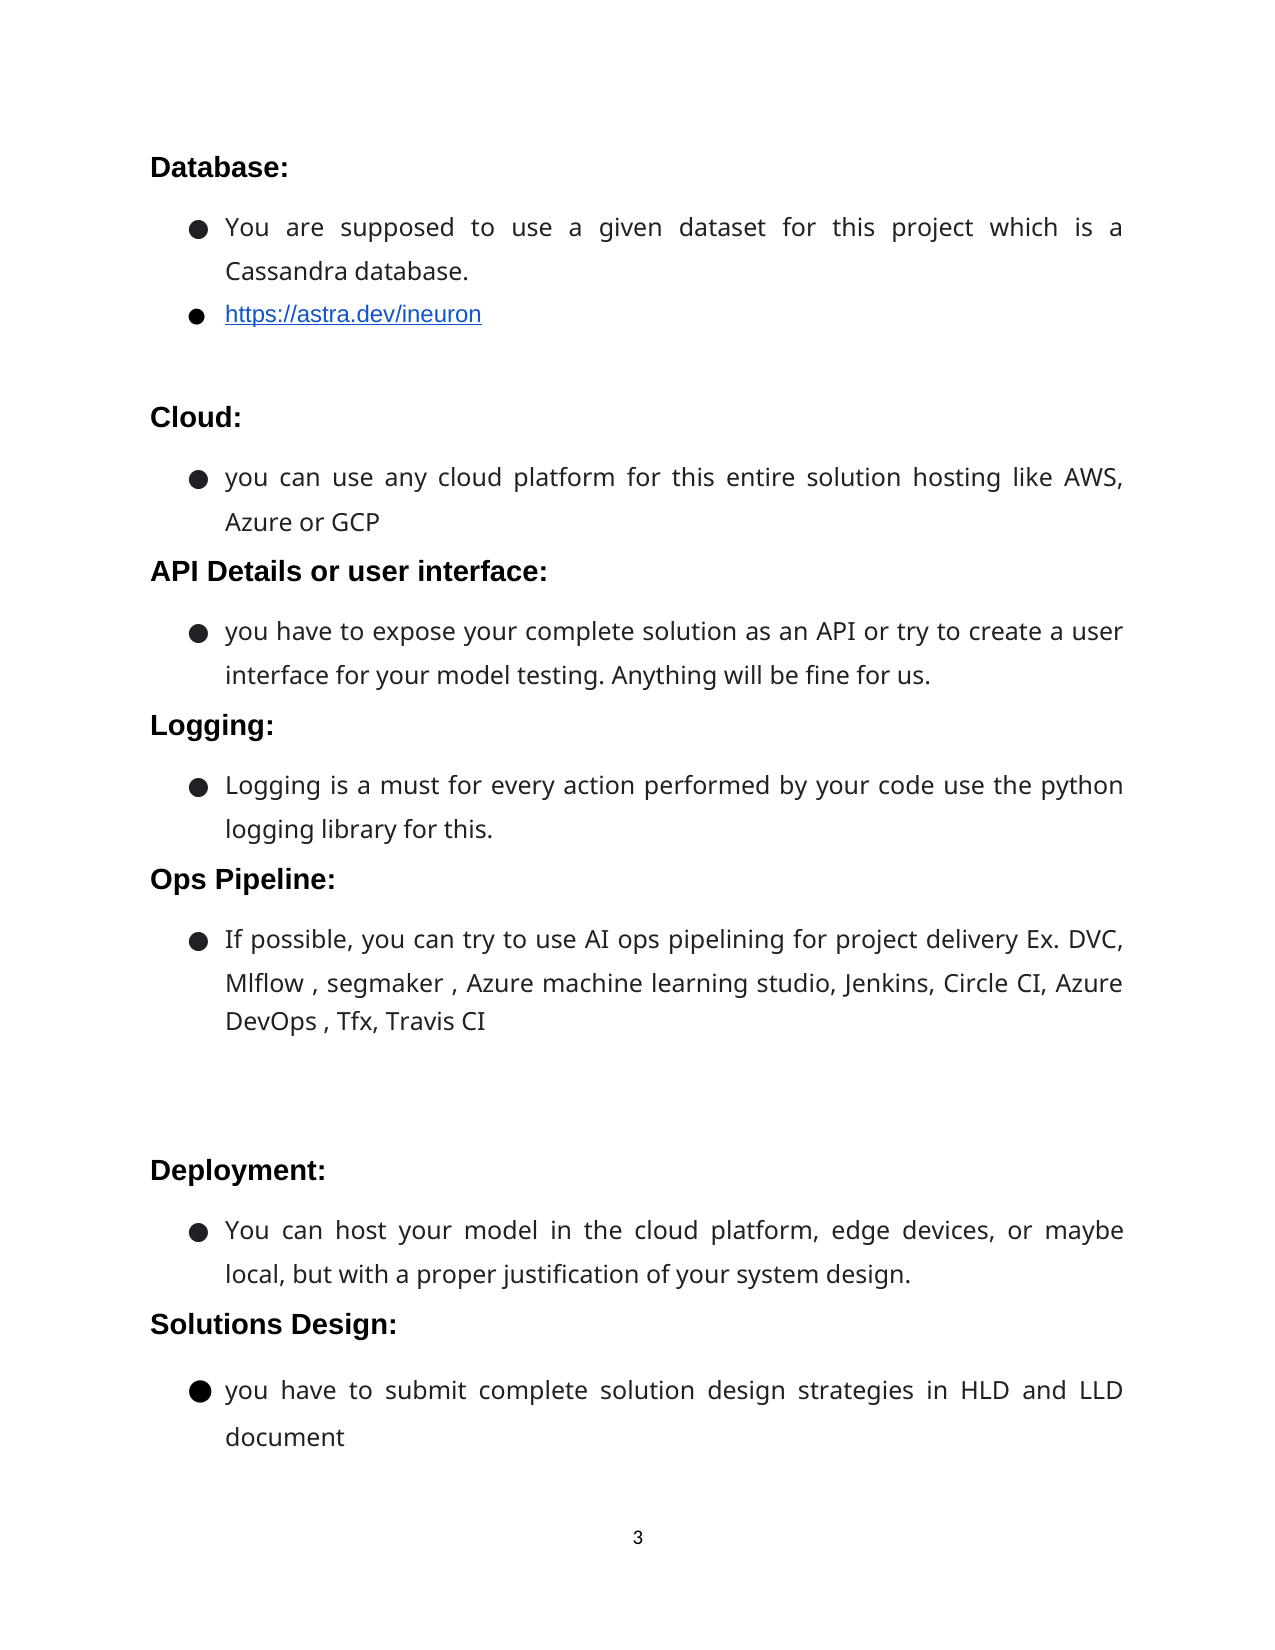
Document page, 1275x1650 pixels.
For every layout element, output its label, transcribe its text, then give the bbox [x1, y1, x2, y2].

list you can use any cloud platform for this entire solution hosting like AWS, Azure or GCP [187, 449, 1125, 538]
list Logging is a must for every action performed by your code use the python logging library for this. [187, 757, 1125, 846]
text Deployment: [150, 1153, 1125, 1186]
list You can host your model in the cloud platform, edge devices, or maybe local, but with a proper justification of your system design. [187, 1202, 1125, 1291]
list https://astra.dev/ineuron [187, 291, 1125, 334]
list If possible, you can try to use AI ops pipelining for project delivery Ex. DVC, Mlflow , segmaker , Azure machine learning studio, Jenkins, Circle CI, Azure DevOps , Tfx, Travis CI [187, 911, 1125, 1037]
list you have to expose your complete solution as an API or try to create a user interface for your model testing. Anything will be fine for us. [187, 603, 1125, 692]
text Solutions Design: [150, 1307, 1125, 1340]
list you have to submit complete solution design strategies in HLD and LLD document [187, 1356, 1125, 1454]
list You are supposed to use a given dataset for this project which is a Cassandra database. [187, 199, 1125, 288]
text Logging: [150, 708, 1125, 741]
text API Details or user interface: [150, 554, 1125, 588]
text Ops Pipeline: [150, 862, 1125, 895]
text Database: [150, 150, 1125, 183]
text Cloud: [150, 400, 1125, 434]
